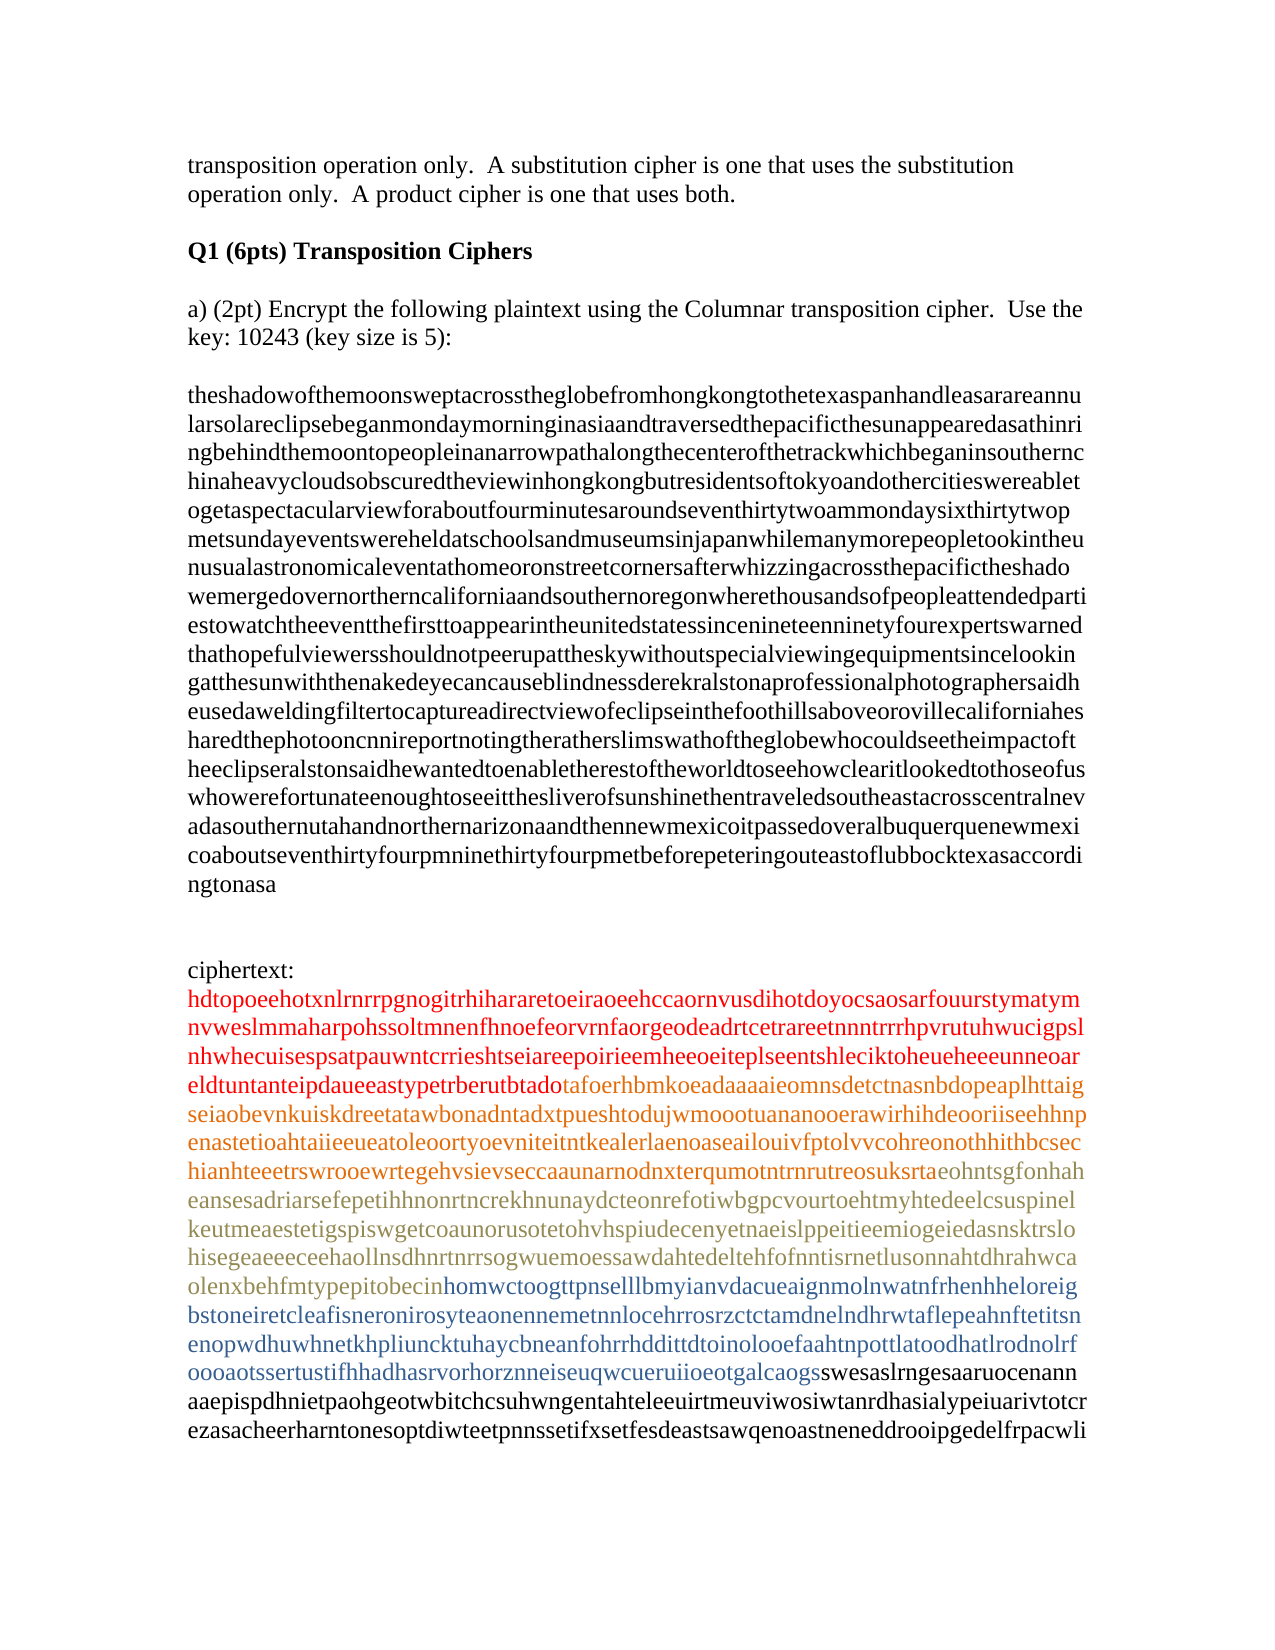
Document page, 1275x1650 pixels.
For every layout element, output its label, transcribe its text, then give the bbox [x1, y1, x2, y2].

text theshadowofthemoonsweptacrosstheglobefromhongkongtothetexaspanhandleasarareannularsolareclipsebeganmondaymorninginasiaandtraversedthepacificthesunappearedasathinringbehindthemoontopeopleinanarrowpathalongthecenterofthetrackwhichbeganinsouthernchinaheavycloudsobscuredtheviewinhongkongbutresidentsoftokyoandothercitieswereabletogetaspectacularviewforaboutfourminutesaroundseventhirtytwoammondaysixthirtytwopmetsundayeventswereheldatschoolsandmuseumsinjapanwhilemanymorepeopletookintheunusualastronomicaleventathomeoronstreetcornersafterwhizzingacrossthepacifictheshadowemergedovernortherncaliforniaandsouthernoregonwherethousandsofpeopleattendedpartiestowatchtheeventthefirsttoappearintheunitedstatessincenineteenninetyfourexpertswarnedthathopefulviewersshouldnotpeerupattheskywithoutspecialviewingequipmentsincelookingatthesunwiththenakedeyecancauseblindnessderekralstonaprofessionalphotographersaidheusedaweldingfiltertocaptureadirectviewofeclipseinthefoothillsaboveorovillecaliforniahesharedthephotooncnnireportnotingtheratherslimswathoftheglobewhocouldseetheimpactoftheeclipseralstonsaidhewantedtoenabletherestoftheworldtoseehowclearitlookedtothoseofuswhowerefortunateenoughtoseeitthesliverofsunshinethentraveledsoutheastacrosscentralnevadasouthernutahandnorthernarizonaandthennewmexicoitpassedoveralbuquerquenewmexicoaboutseventhirtyfourpmninethirtyfourpmetbeforepeteringouteastoflubbocktexasaccordingtonasa [187, 380, 1087, 897]
text ciphertext: [187, 955, 1087, 984]
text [187, 150, 1087, 207]
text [187, 984, 1087, 1444]
text a) (2pt) Encrypt the following plaintext using the Columnar transposition cipher. Use the key: 10243 (key size is 5): [187, 294, 1087, 351]
text Q1 (6pts) Transposition Ciphers [187, 236, 1087, 265]
